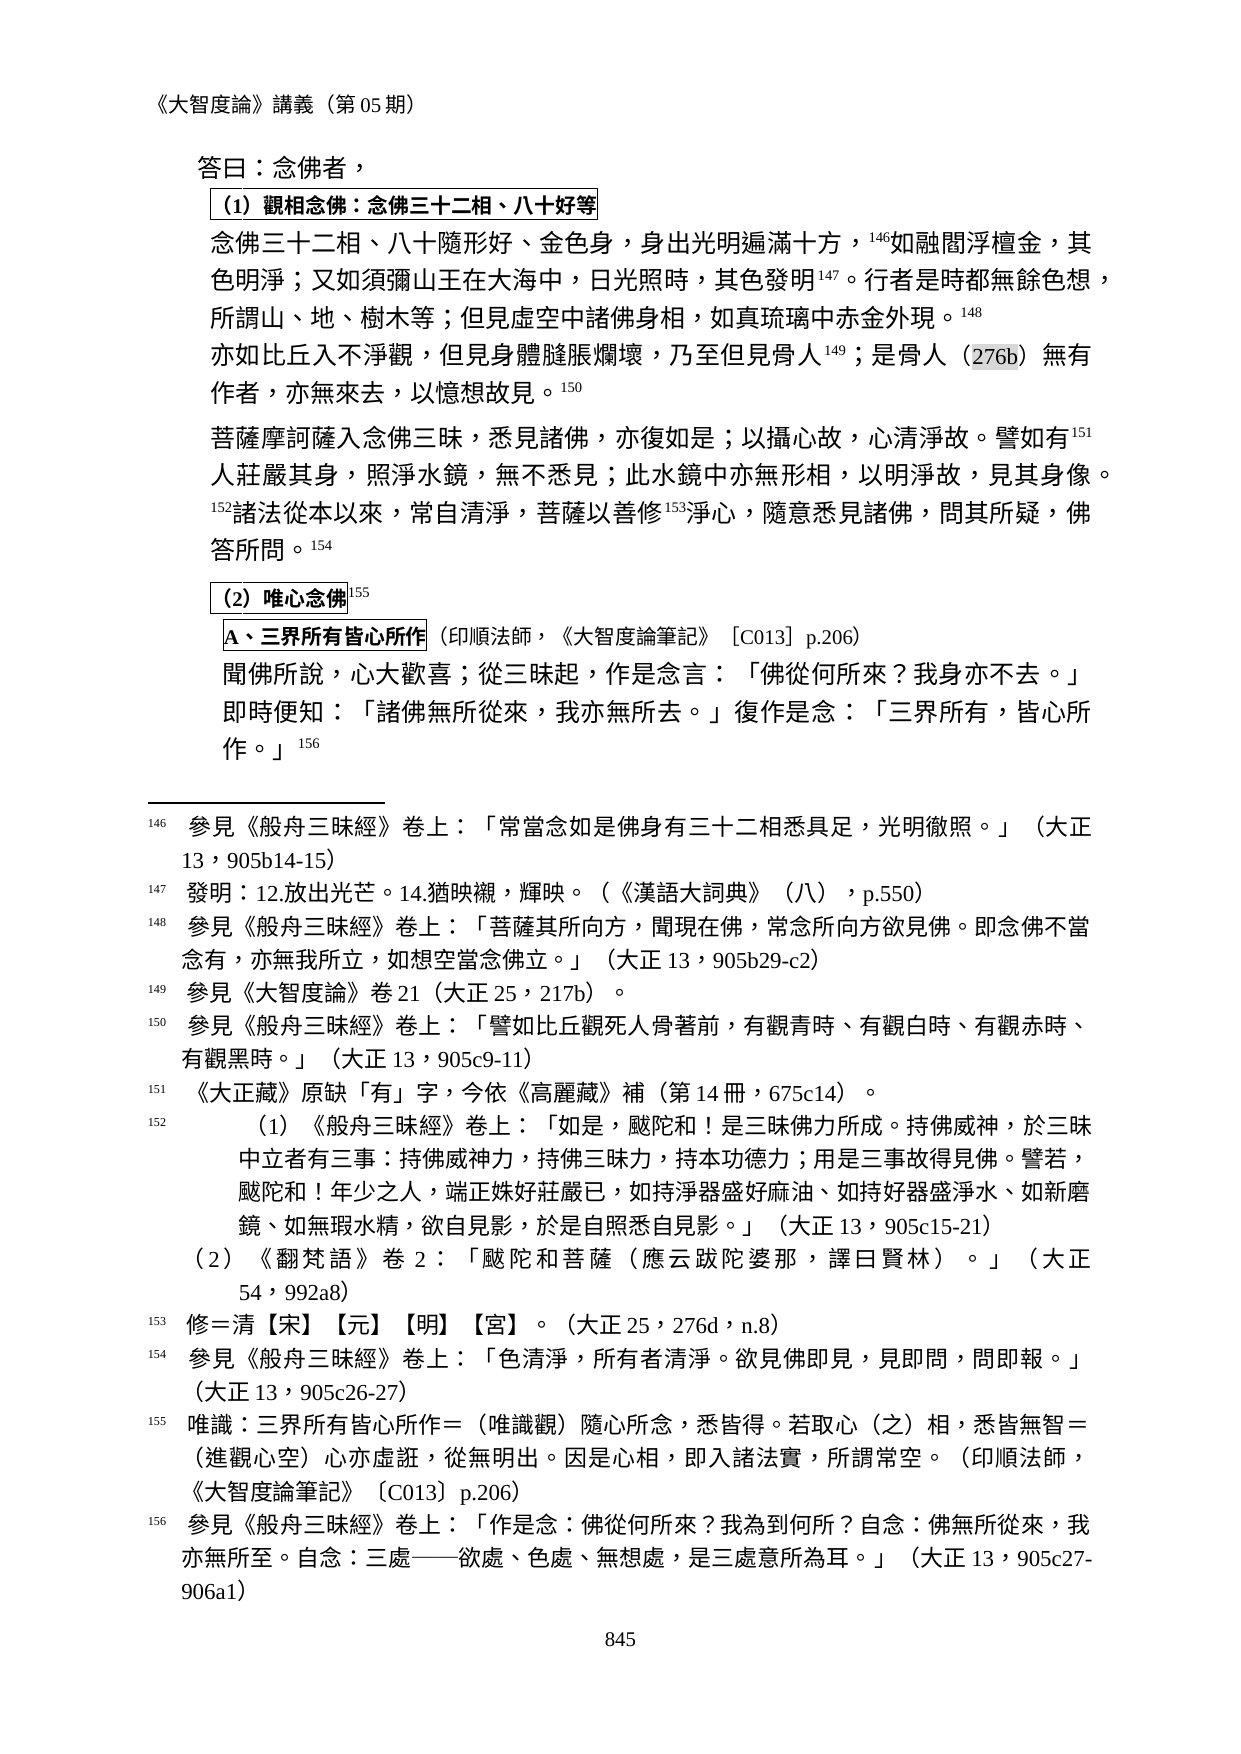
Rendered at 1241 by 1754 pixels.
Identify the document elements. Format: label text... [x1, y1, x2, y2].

text 聞佛所說，心大歡喜；從三昧起，作是念言：「佛從何所來？我身亦不去。」即時便知：「諸佛無所從來，我亦無所去。」復作是念：「三界所有，皆心所作。」 [223, 654, 1092, 766]
text 菩薩摩訶薩入念佛三昧，悉見諸佛，亦復如是；以攝心故，心清淨故。譬如有人莊嚴其身，照淨水鏡，無不悉見；此水鏡中亦無形相，以明淨故，見其身像。諸法從本以來，常自清淨，菩薩以善修淨心，隨意悉見諸佛，問其所疑，佛答所問。 [210, 418, 1092, 568]
text A、三界所有皆心所作（印順法師，《大智度論筆記》［C013］p.206） [223, 616, 1092, 654]
text 亦如比丘入不淨觀，但見身體膖脹爛壞，乃至但見骨人；是骨人（276b）無有作者，亦無來去，以憶想故見。 [210, 335, 1092, 410]
text （1）觀相念佛：念佛三十二相、八十好等 [210, 185, 1092, 223]
text 念佛三十二相、八十隨形好、金色身，身出光明遍滿十方，如融閻浮檀金，其色明淨；又如須彌山王在大海中，日光照時，其色發明。行者是時都無餘色想，所謂山、地、樹木等；但見虛空中諸佛身相，如真琉璃中赤金外現。 [210, 223, 1092, 335]
text 答曰：念佛者， [198, 148, 1092, 185]
text （2）唯心念佛 [210, 579, 1092, 616]
